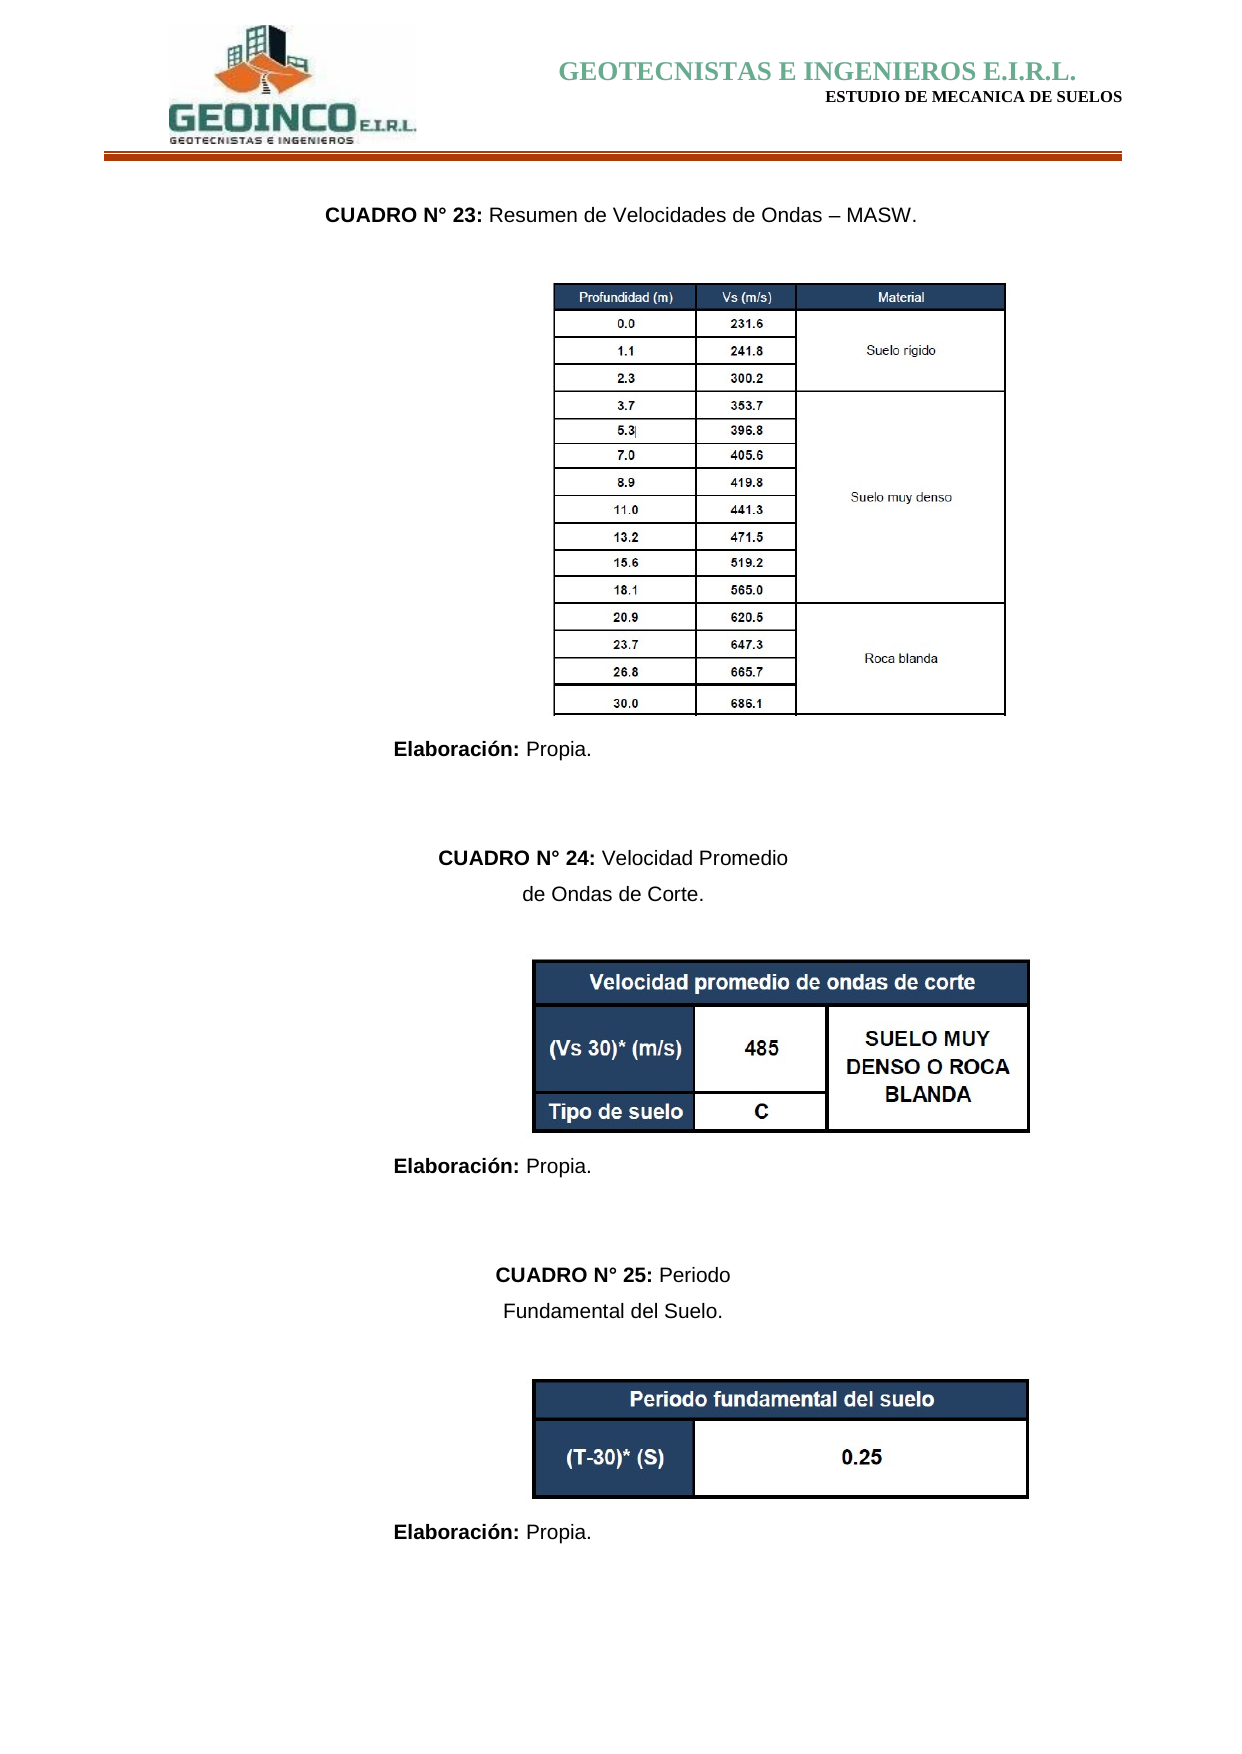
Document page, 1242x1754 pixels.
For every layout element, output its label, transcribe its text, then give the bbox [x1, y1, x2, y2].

picture [526, 1371, 1032, 1506]
text CUADRO N° 25: Periodo Fundamental del Suelo. [467, 1263, 759, 1323]
picture [548, 274, 1010, 723]
text Elaboración: Propia. [393, 1154, 1122, 1178]
picture [169, 25, 417, 144]
text CUADRO N° 23: Resumen de Velocidades de Ondas – MASW. [325, 202, 1126, 226]
text Elaboración: Propia. [393, 737, 1122, 761]
text CUADRO N° 24: Velocidad Promedio de Ondas de Corte. [425, 846, 801, 906]
picture [526, 953, 1033, 1140]
text Elaboración: Propia. [393, 1520, 1122, 1544]
